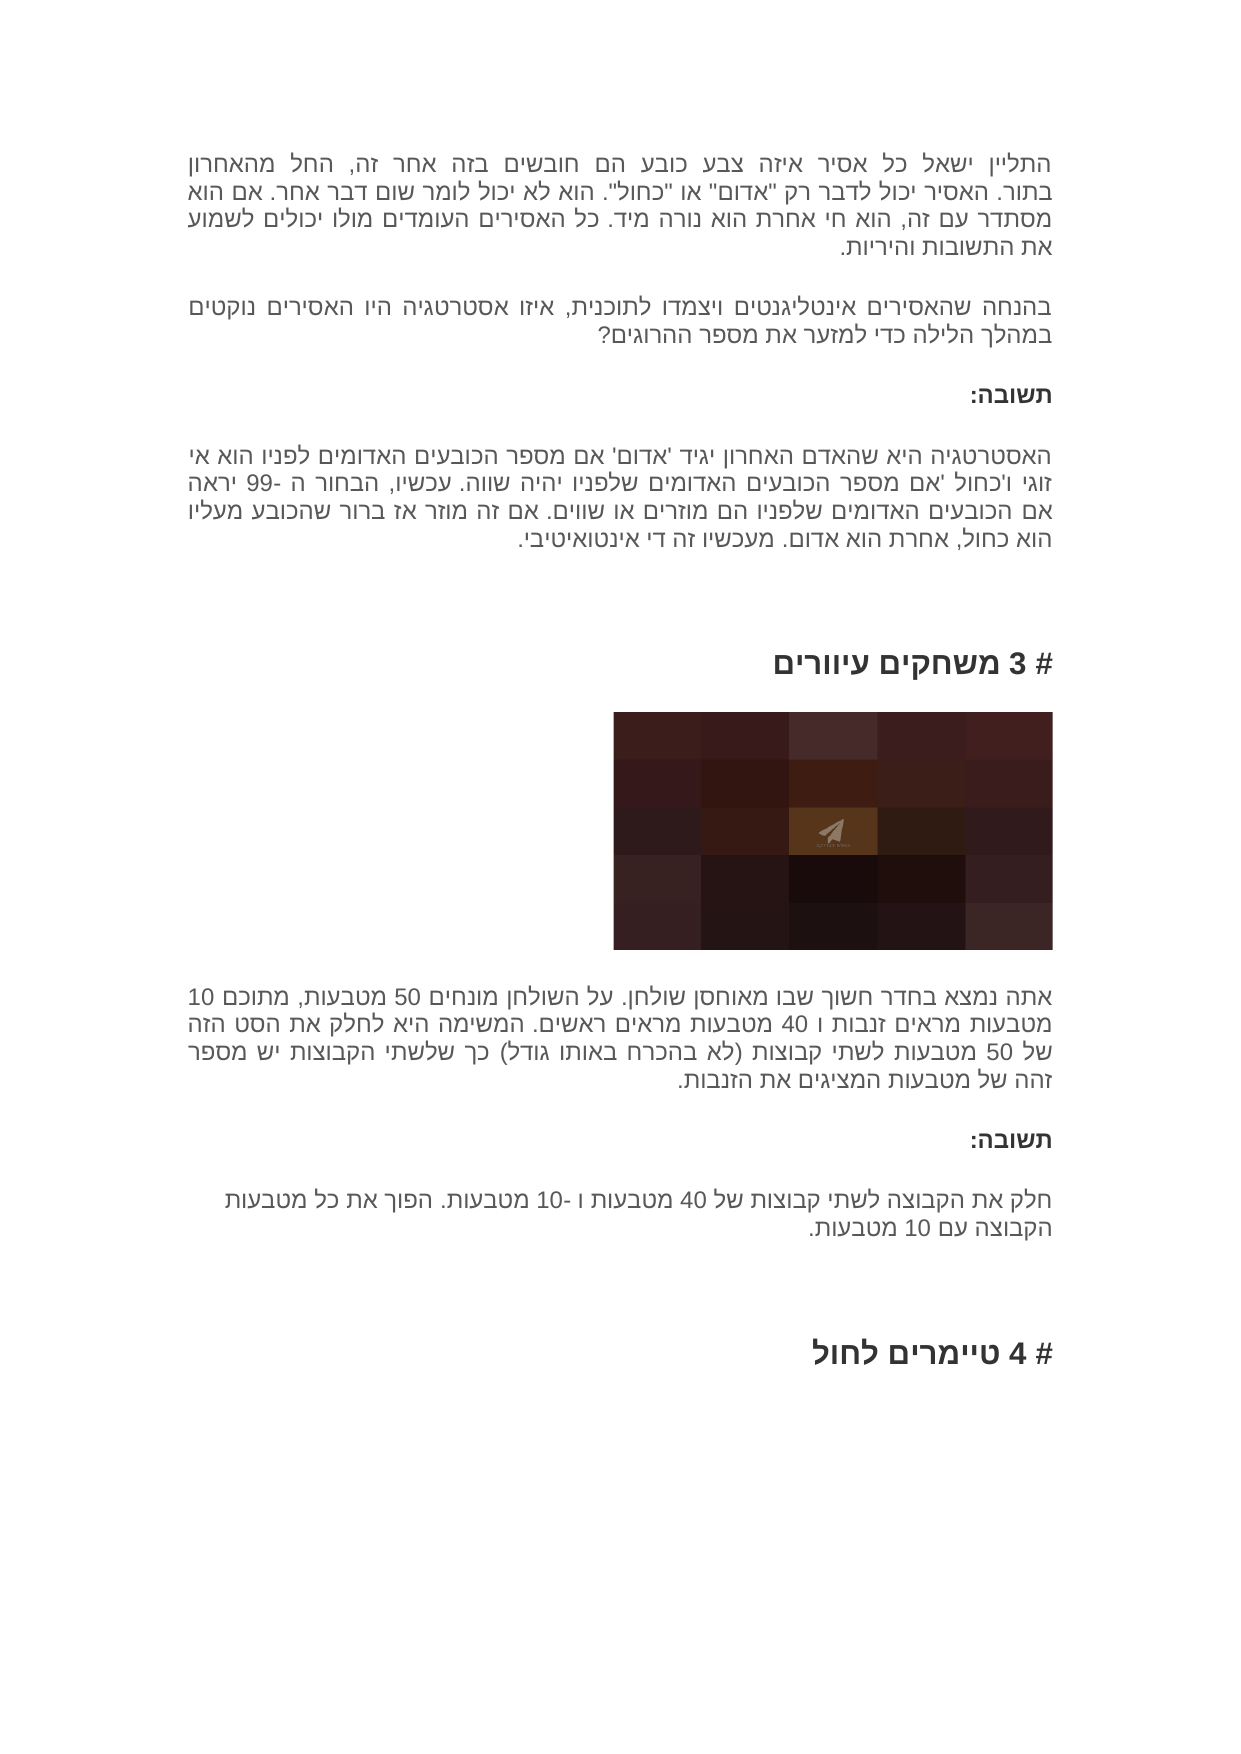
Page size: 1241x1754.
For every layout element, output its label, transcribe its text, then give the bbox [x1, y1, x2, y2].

text תשובה: [187, 1126, 1053, 1154]
text חלק את הקבוצה לשתי קבוצות של 40 מטבעות ו -10 מטבעות. הפוך את כל מטבעות הקבוצה עם 10 מטבעות. [187, 1186, 1053, 1242]
text התליין ישאל כל אסיר איזה צבע כובע הם חובשים בזה אחר זה, החל מהאחרון בתור. האסיר יכול לדבר רק "אדום" או "כחול". הוא לא יכול לומר שום דבר אחר. אם הוא מסתדר עם זה, הוא חי אחרת הוא נורה מיד. כל האסירים העומדים מולו יכולים לשמוע את התשובות והיריות. [187, 150, 1053, 260]
text # 4 טיימרים לחול [187, 1335, 1053, 1371]
text # 3 משחקים עיוורים [187, 645, 1053, 681]
picture [613, 712, 1053, 950]
text תשובה: [187, 381, 1053, 409]
text בהנחה שהאסירים אינטליגנטים ויצמדו לתוכנית, איזו אסטרטגיה היו האסירים נוקטים במהלך הלילה כדי למזער את מספר ההרוגים? [187, 293, 1053, 348]
text אתה נמצא בחדר חשוך שבו מאוחסן שולחן. על השולחן מונחים 50 מטבעות, מתוכם 10 מטבעות מראים זנבות ו 40 מטבעות מראים ראשים. המשימה היא לחלק את הסט הזה של 50 מטבעות לשתי קבוצות (לא בהכרח באותו גודל) כך שלשתי הקבוצות יש מספר זהה של מטבעות המציגים את הזנבות. [187, 983, 1053, 1093]
text האסטרטגיה היא שהאדם האחרון יגיד 'אדום' אם מספר הכובעים האדומים לפניו הוא אי זוגי ו'כחול 'אם מספר הכובעים האדומים שלפניו יהיה שווה. עכשיו, הבחור ה -99 יראה אם ​​הכובעים האדומים שלפניו הם מוזרים או שווים. אם זה מוזר אז ברור שהכובע מעליו הוא כחול, אחרת הוא אדום. מעכשיו זה די אינטואיטיבי. [187, 442, 1053, 552]
